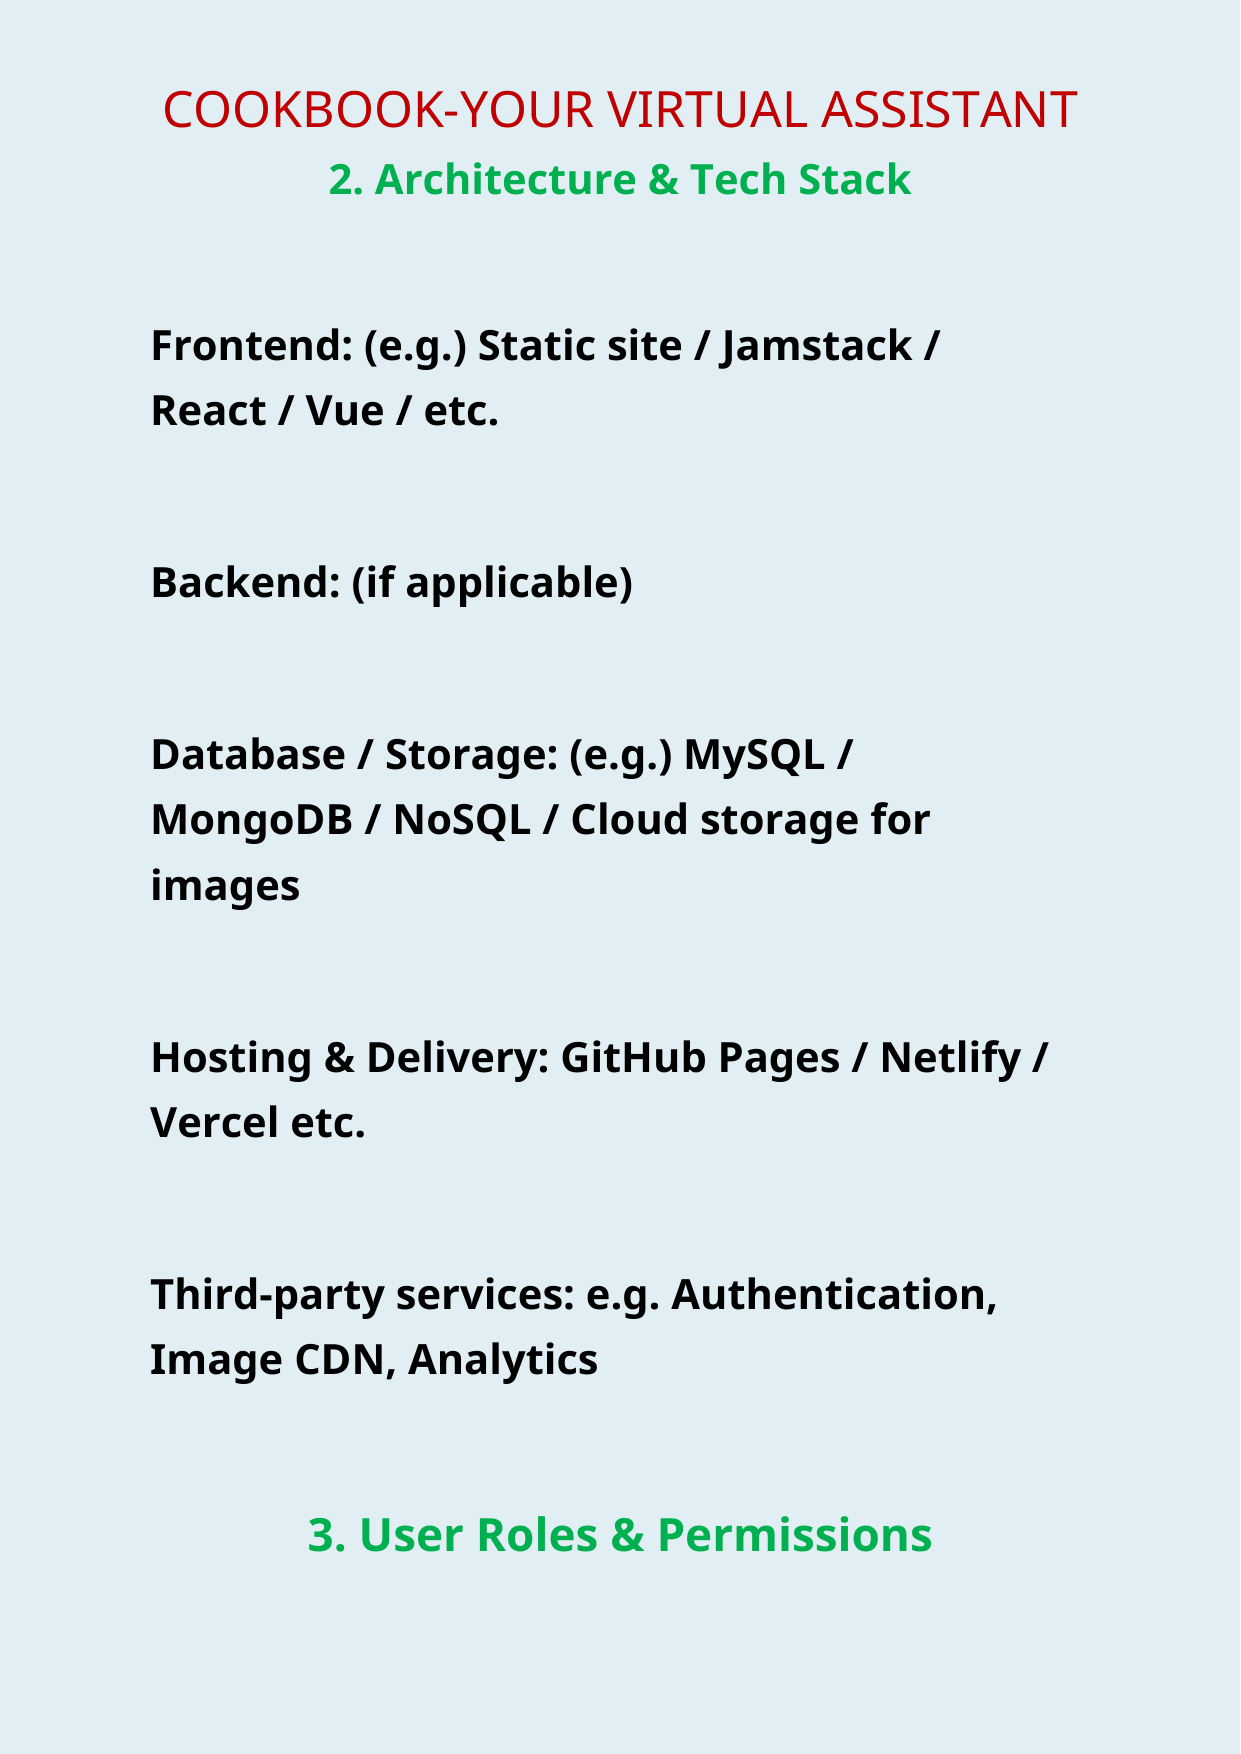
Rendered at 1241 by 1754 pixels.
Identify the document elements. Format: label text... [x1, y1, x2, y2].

text Third-party services: e.g. Authentication, Image CDN, Analytics [150, 1265, 1090, 1387]
text 3. User Roles & Permissions [150, 1502, 1090, 1564]
text Frontend: (e.g.) Static site / Jamstack / React / Vue / etc. [150, 316, 1090, 437]
text Database / Storage: (e.g.) MySQL / MongoDB / NoSQL / Cloud storage for images [150, 725, 1090, 912]
text Hosting & Delivery: GitHub Pages / Netlify / Vercel etc. [150, 1027, 1090, 1149]
text Backend: (if applicable) [150, 553, 1090, 609]
text 2. Architecture & Tech Stack [150, 150, 1090, 207]
